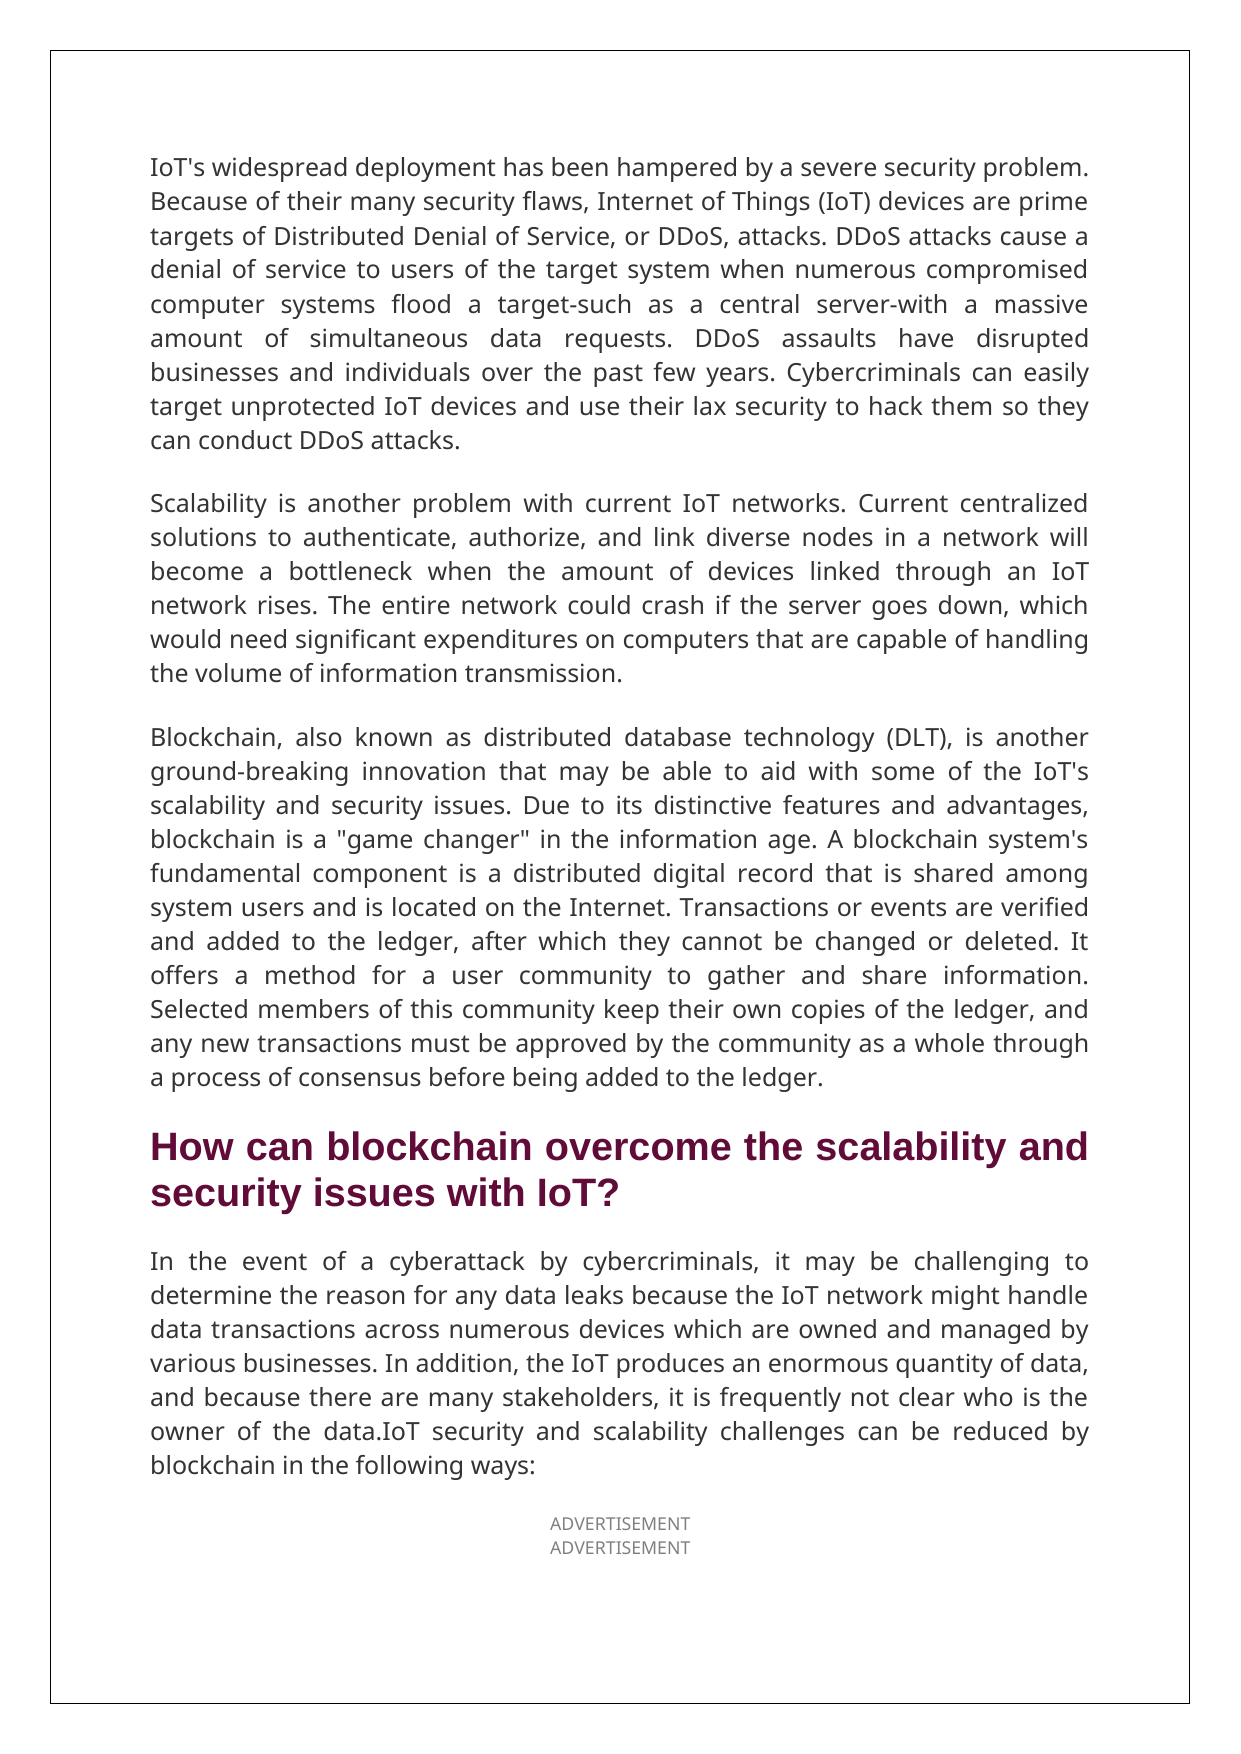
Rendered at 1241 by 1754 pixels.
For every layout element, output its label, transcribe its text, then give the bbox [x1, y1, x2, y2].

text ADVERTISEMENT [150, 1535, 1090, 1559]
text IoT's widespread deployment has been hampered by a severe security problem. Because of their many security flaws, Internet of Things (IoT) devices are prime targets of Distributed Denial of Service, or DDoS, attacks. DDoS attacks cause a denial of service to users of the target system when numerous compromised computer systems flood a target-such as a central server-with a massive amount of simultaneous data requests. DDoS assaults have disrupted businesses and individuals over the past few years. Cybercriminals can easily target unprotected IoT devices and use their lax security to hack them so they can conduct DDoS attacks. [150, 150, 1090, 457]
text Blockchain, also known as distributed database technology (DLT), is another ground-breaking innovation that may be able to aid with some of the IoT's scalability and security issues. Due to its distinctive features and advantages, blockchain is a "game changer" in the information age. A blockchain system's fundamental component is a distributed digital record that is shared among system users and is located on the Internet. Transactions or events are verified and added to the ledger, after which they cannot be changed or deleted. It offers a method for a user community to gather and share information. Selected members of this community keep their own copies of the ledger, and any new transactions must be approved by the community as a whole through a process of consensus before being added to the ledger. [150, 719, 1090, 1094]
text Scalability is another problem with current IoT networks. Current centralized solutions to authenticate, authorize, and link diverse nodes in a network will become a bottleneck when the amount of devices linked through an IoT network rises. The entire network could crash if the server goes down, which would need significant expenditures on computers that are capable of handling the volume of information transmission. [150, 486, 1090, 690]
subtitle How can blockchain overcome the scalability and security issues with IoT? [150, 1123, 1090, 1214]
text In the event of a cyberattack by cybercriminals, it may be challenging to determine the reason for any data leaks because the IoT network might handle data transactions across numerous devices which are owned and managed by various businesses. In addition, the IoT produces an enormous quantity of data, and because there are many stakeholders, it is frequently not clear who is the owner of the data.IoT security and scalability challenges can be reduced by blockchain in the following ways: [150, 1243, 1090, 1482]
text ADVERTISEMENT [150, 1511, 1090, 1535]
